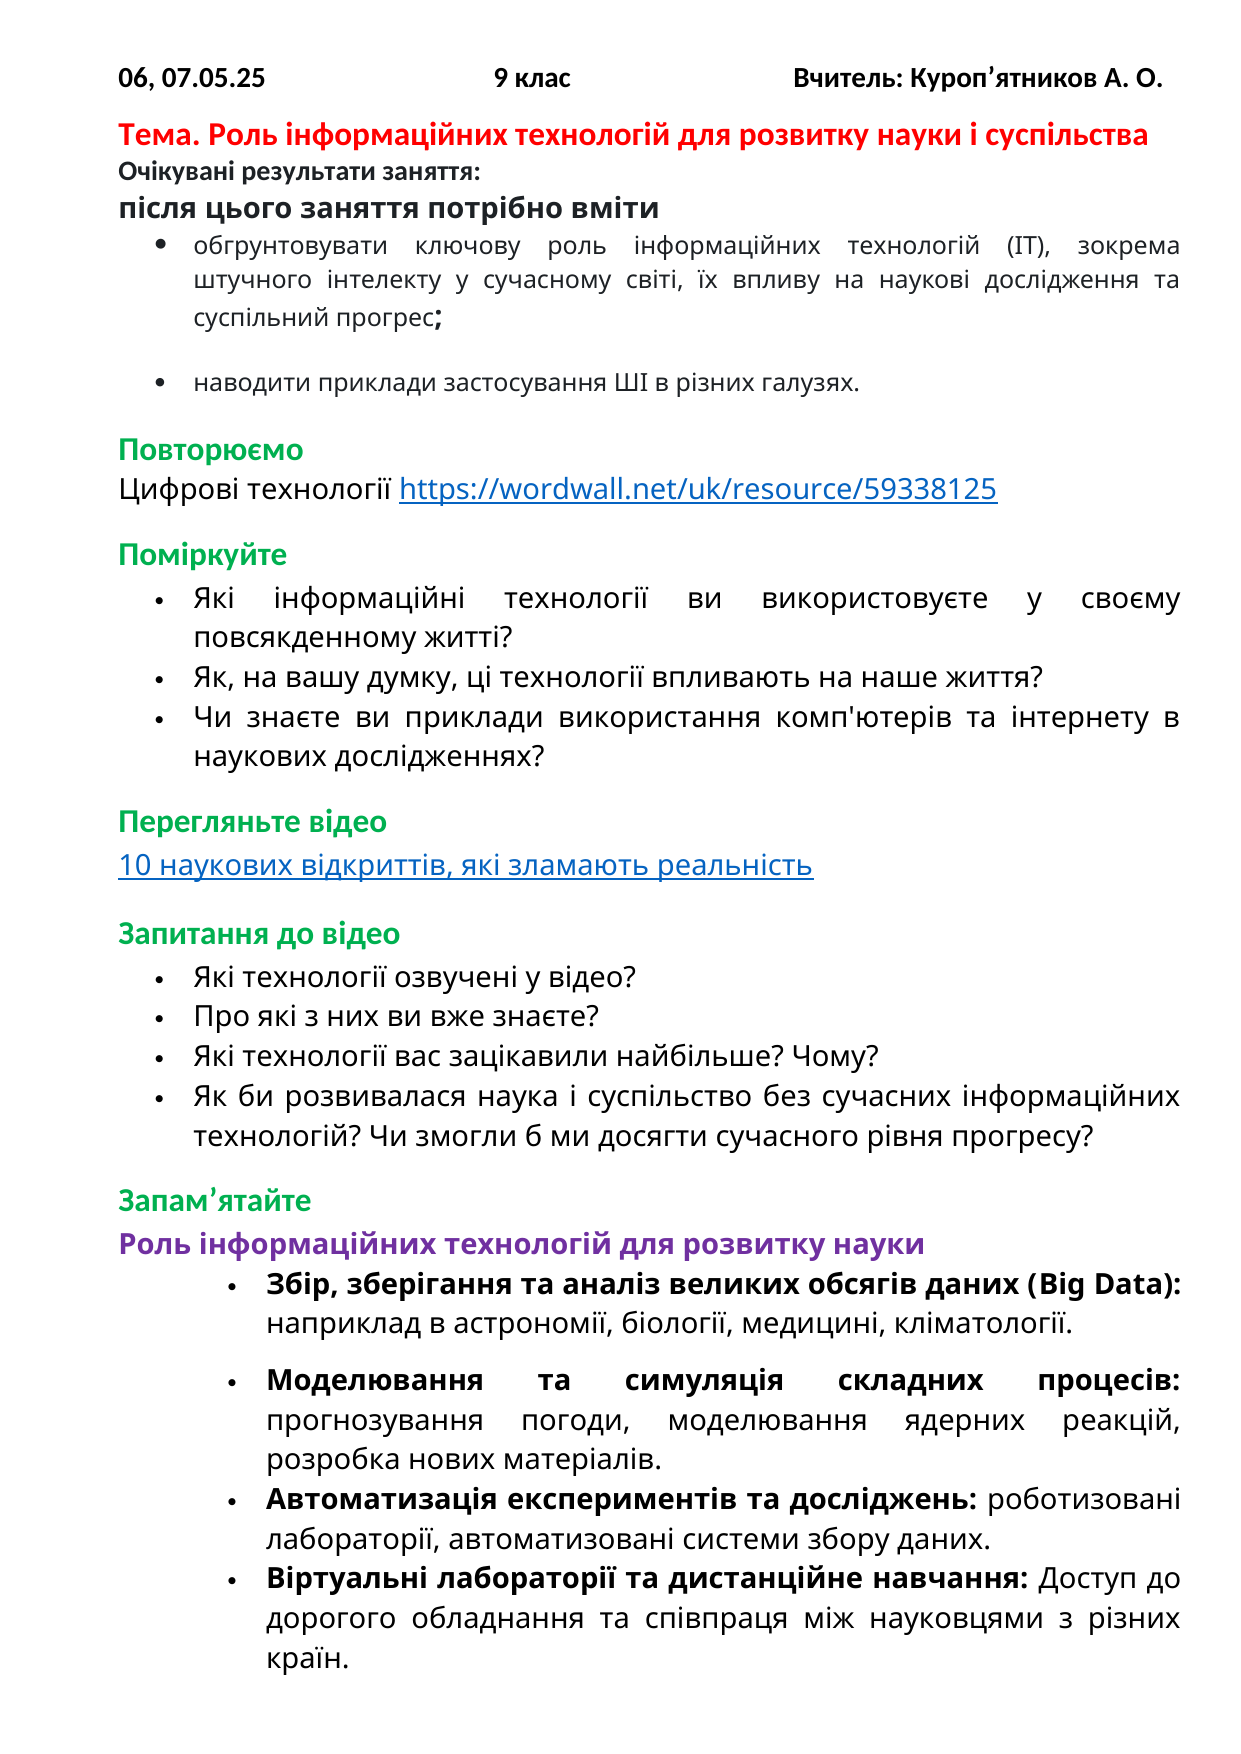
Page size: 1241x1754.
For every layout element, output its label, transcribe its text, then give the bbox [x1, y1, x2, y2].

text Тема. Роль інформаційних технологій для розвитку науки і суспільства [118, 112, 1181, 153]
list Збір, зберігання та аналіз великих обсягів даних (Big Data): наприклад в астрономії, біології, медицині, кліматології. [228, 1263, 1181, 1342]
list Моделювання та симуляція складних процесів: прогнозування погоди, моделювання ядерних реакцій, розробка нових матеріалів. [228, 1359, 1181, 1478]
text Цифрові технології https://wordwall.net/uk/resource/59338125 [118, 468, 1181, 508]
list Автоматизація експериментів та досліджень: роботизовані лабораторії, автоматизовані системи збору даних. [228, 1507, 1181, 1587]
text Повторюємо [118, 427, 1181, 468]
text Запитання до відео [118, 912, 1181, 953]
subtitle обгрунтовувати ключову роль інформаційних технологій (ІТ), зокрема штучного інтелекту у сучасному світі, їх впливу на наукові дослідження та суспільний прогрес; [156, 227, 1181, 335]
list Про які з них ви вже знаєте? [156, 996, 1181, 1035]
list Які інформаційні технології ви використовуєте у своєму повсякденному житті? [156, 577, 1181, 656]
list Чи знаєте ви приклади використання комп'ютерів та інтернету в наукових дослідженнях? [156, 696, 1181, 775]
list Які технології вас зацікавили найбільше? Чому? [156, 1035, 1181, 1075]
text Очікувані результати заняття: [118, 153, 1181, 188]
text 06, 07.05.25 9 клас Вчитель: Куроп’ятников А. О. [118, 59, 1181, 95]
subtitle наводити приклади застосування ШІ в різних галузях. [156, 364, 1181, 398]
text 10 наукових відкриттів, які зламають реальність [118, 844, 1181, 884]
list Як би розвивалася наука і суспільство без сучасних інформаційних технологій? Чи змогли б ми досягти сучасного рівня прогресу? [156, 1075, 1181, 1154]
text Запам’ятайте [118, 1179, 1181, 1220]
list Які технології озвучені у відео? [156, 956, 1181, 996]
text Перегляньте відео [118, 800, 1181, 841]
text Роль інформаційних технологій для розвитку науки [118, 1223, 1181, 1263]
subtitle після цього заняття потрібно вміти [118, 188, 1181, 227]
text Поміркуйте [118, 533, 1181, 574]
list Як, на вашу думку, ці технології впливають на наше життя? [156, 656, 1181, 696]
